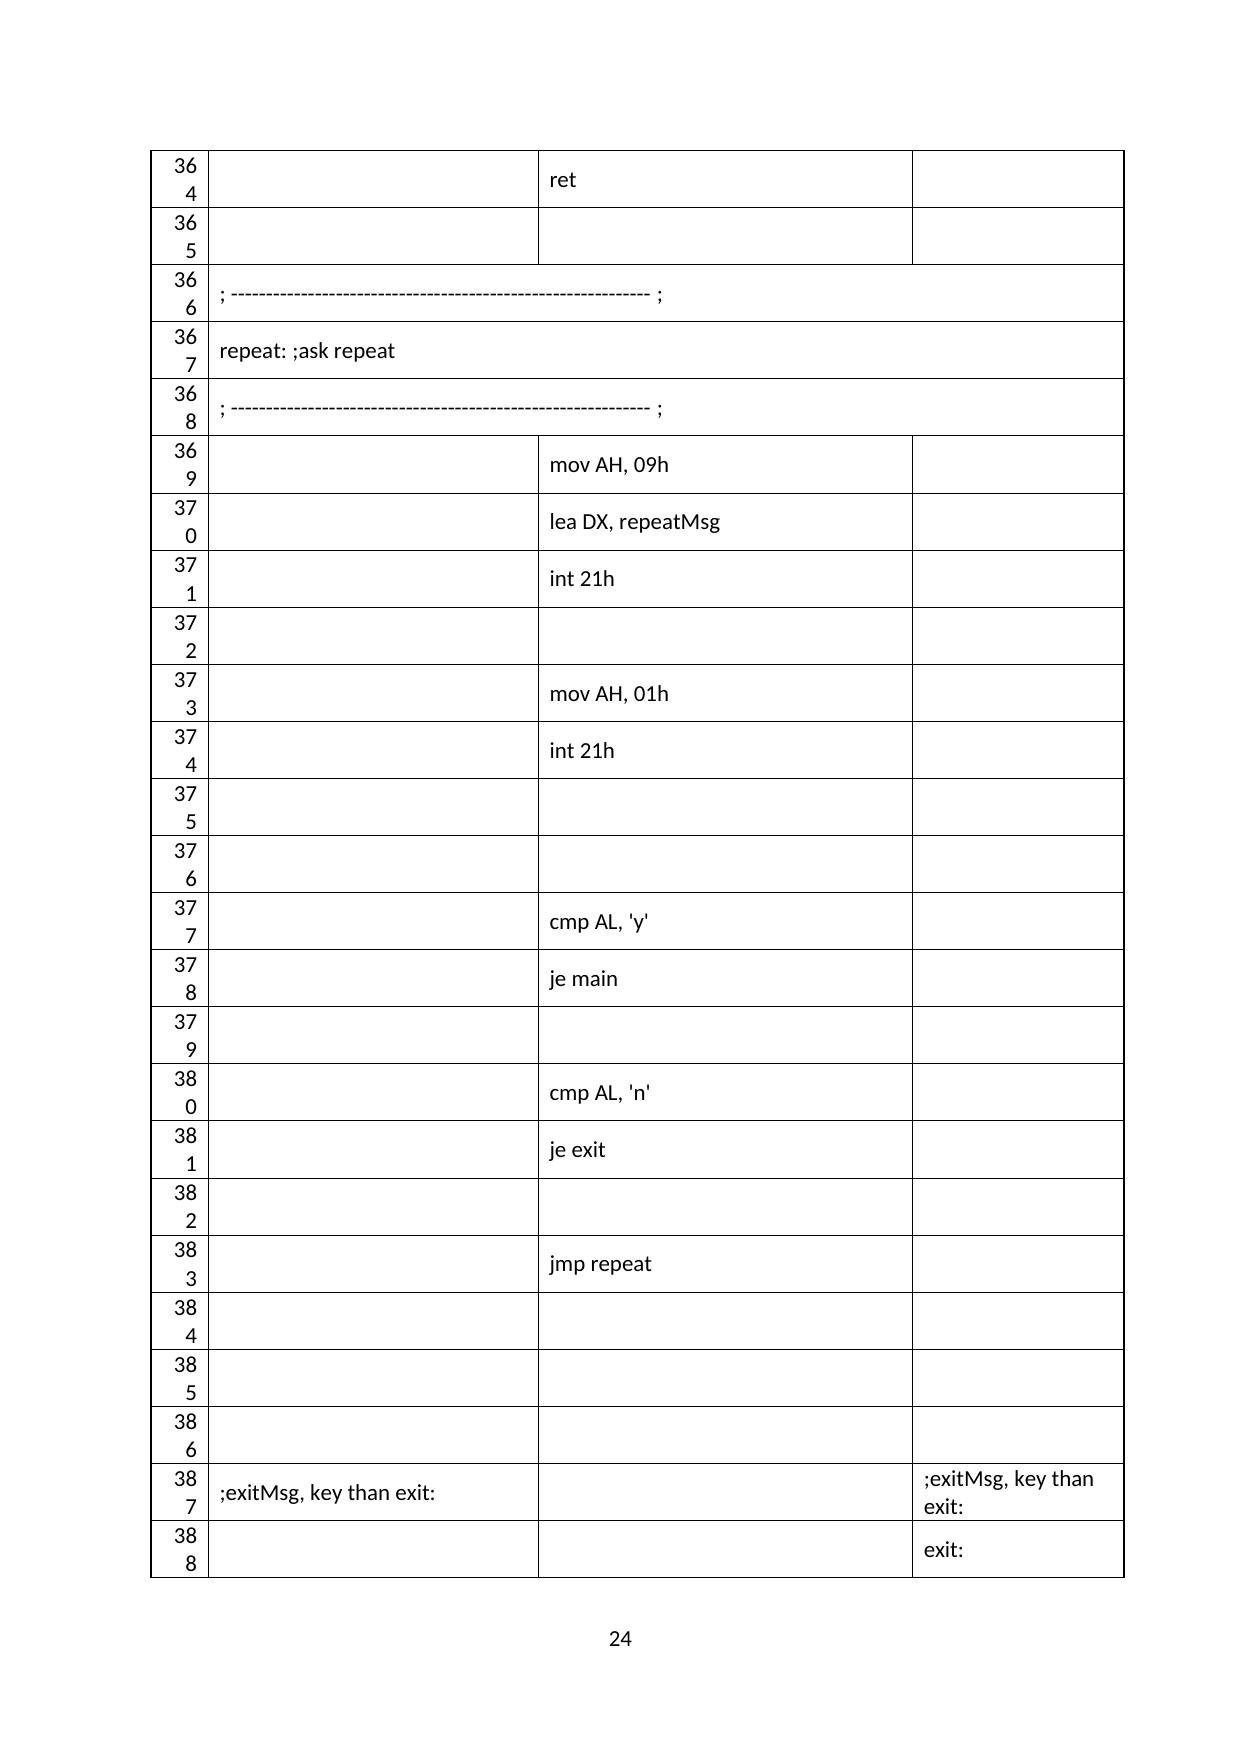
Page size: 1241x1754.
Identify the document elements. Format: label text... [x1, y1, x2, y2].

table_cell [913, 436, 1123, 492]
table_cell [209, 151, 538, 207]
table_cell mov AH, 09h [539, 436, 912, 492]
table_cell jmp repeat [539, 1236, 912, 1292]
table_cell [209, 494, 538, 549]
table_cell [539, 779, 912, 835]
table_cell [913, 1007, 1123, 1063]
table_cell [913, 1236, 1123, 1292]
table_cell [209, 665, 538, 721]
table_cell [913, 551, 1123, 607]
table_cell lea DX, repeatMsg [539, 494, 912, 549]
table_cell [539, 608, 912, 664]
table_cell 377 [152, 893, 208, 949]
table_cell 365 [152, 208, 208, 264]
table_cell [209, 1350, 538, 1406]
table_cell 373 [152, 665, 208, 721]
table_cell [209, 1407, 538, 1463]
table_cell [913, 722, 1123, 778]
table_cell [209, 551, 538, 607]
table_cell 370 [152, 494, 208, 549]
table_cell [539, 1293, 912, 1349]
table_cell 364 [152, 151, 208, 207]
table_cell [209, 1121, 538, 1177]
table_cell repeat: ;ask repeat [209, 322, 1123, 378]
table_cell 369 [152, 436, 208, 492]
table_cell [913, 208, 1123, 264]
table_cell 388 [152, 1521, 208, 1577]
table_cell mov AH, 01h [539, 665, 912, 721]
table_cell 386 [152, 1407, 208, 1463]
table_cell [209, 893, 538, 949]
table_cell [913, 1293, 1123, 1349]
table_cell [913, 1064, 1123, 1120]
table_cell 379 [152, 1007, 208, 1063]
table_cell [913, 665, 1123, 721]
table_cell [913, 836, 1123, 892]
table_cell 381 [152, 1121, 208, 1177]
table_cell [913, 893, 1123, 949]
table_cell je main [539, 950, 912, 1006]
table_cell 380 [152, 1064, 208, 1120]
table_cell [539, 836, 912, 892]
table_cell 368 [152, 379, 208, 435]
table_cell 383 [152, 1236, 208, 1292]
table_cell [209, 1293, 538, 1349]
table_cell 382 [152, 1179, 208, 1234]
table_cell [913, 1179, 1123, 1234]
table_cell exit: [913, 1521, 1123, 1577]
table_cell [209, 950, 538, 1006]
table_cell [209, 1521, 538, 1577]
table_cell [913, 779, 1123, 835]
table_cell 384 [152, 1293, 208, 1349]
table_cell [209, 836, 538, 892]
table_cell [913, 950, 1123, 1006]
table_cell 378 [152, 950, 208, 1006]
table_cell [913, 1407, 1123, 1463]
table_cell 376 [152, 836, 208, 892]
table_cell [913, 1121, 1123, 1177]
table_cell [539, 1407, 912, 1463]
table_cell [913, 1350, 1123, 1406]
table_cell ret [539, 151, 912, 207]
table_cell [539, 208, 912, 264]
table_cell [209, 1236, 538, 1292]
table_cell 387 [152, 1464, 208, 1520]
table_cell int 21h [539, 551, 912, 607]
table_cell 375 [152, 779, 208, 835]
table_cell [209, 608, 538, 664]
table_cell cmp AL, 'n' [539, 1064, 912, 1120]
table_cell ; ------------------------------------------------------------ ; [209, 379, 1123, 435]
table_cell [209, 436, 538, 492]
table_cell 385 [152, 1350, 208, 1406]
table_cell [539, 1521, 912, 1577]
table_cell [539, 1007, 912, 1063]
table_cell ; ------------------------------------------------------------ ; [209, 265, 1123, 321]
table_cell 366 [152, 265, 208, 321]
table_cell ;exitMsg, key than exit: [913, 1464, 1123, 1520]
table_cell [209, 1007, 538, 1063]
table_cell [539, 1179, 912, 1234]
table_cell [209, 208, 538, 264]
table_cell [209, 722, 538, 778]
table_cell [539, 1464, 912, 1520]
table_cell 374 [152, 722, 208, 778]
table_cell je exit [539, 1121, 912, 1177]
table_cell 367 [152, 322, 208, 378]
table_cell [913, 608, 1123, 664]
table_cell [913, 494, 1123, 549]
table_cell [539, 1350, 912, 1406]
table_cell [209, 1179, 538, 1234]
table_cell 372 [152, 608, 208, 664]
table_cell [209, 1064, 538, 1120]
table_cell int 21h [539, 722, 912, 778]
table_cell 371 [152, 551, 208, 607]
table_cell [209, 779, 538, 835]
table_cell [913, 151, 1123, 207]
table_cell cmp AL, 'y' [539, 893, 912, 949]
table_cell ;exitMsg, key than exit: [209, 1464, 538, 1520]
